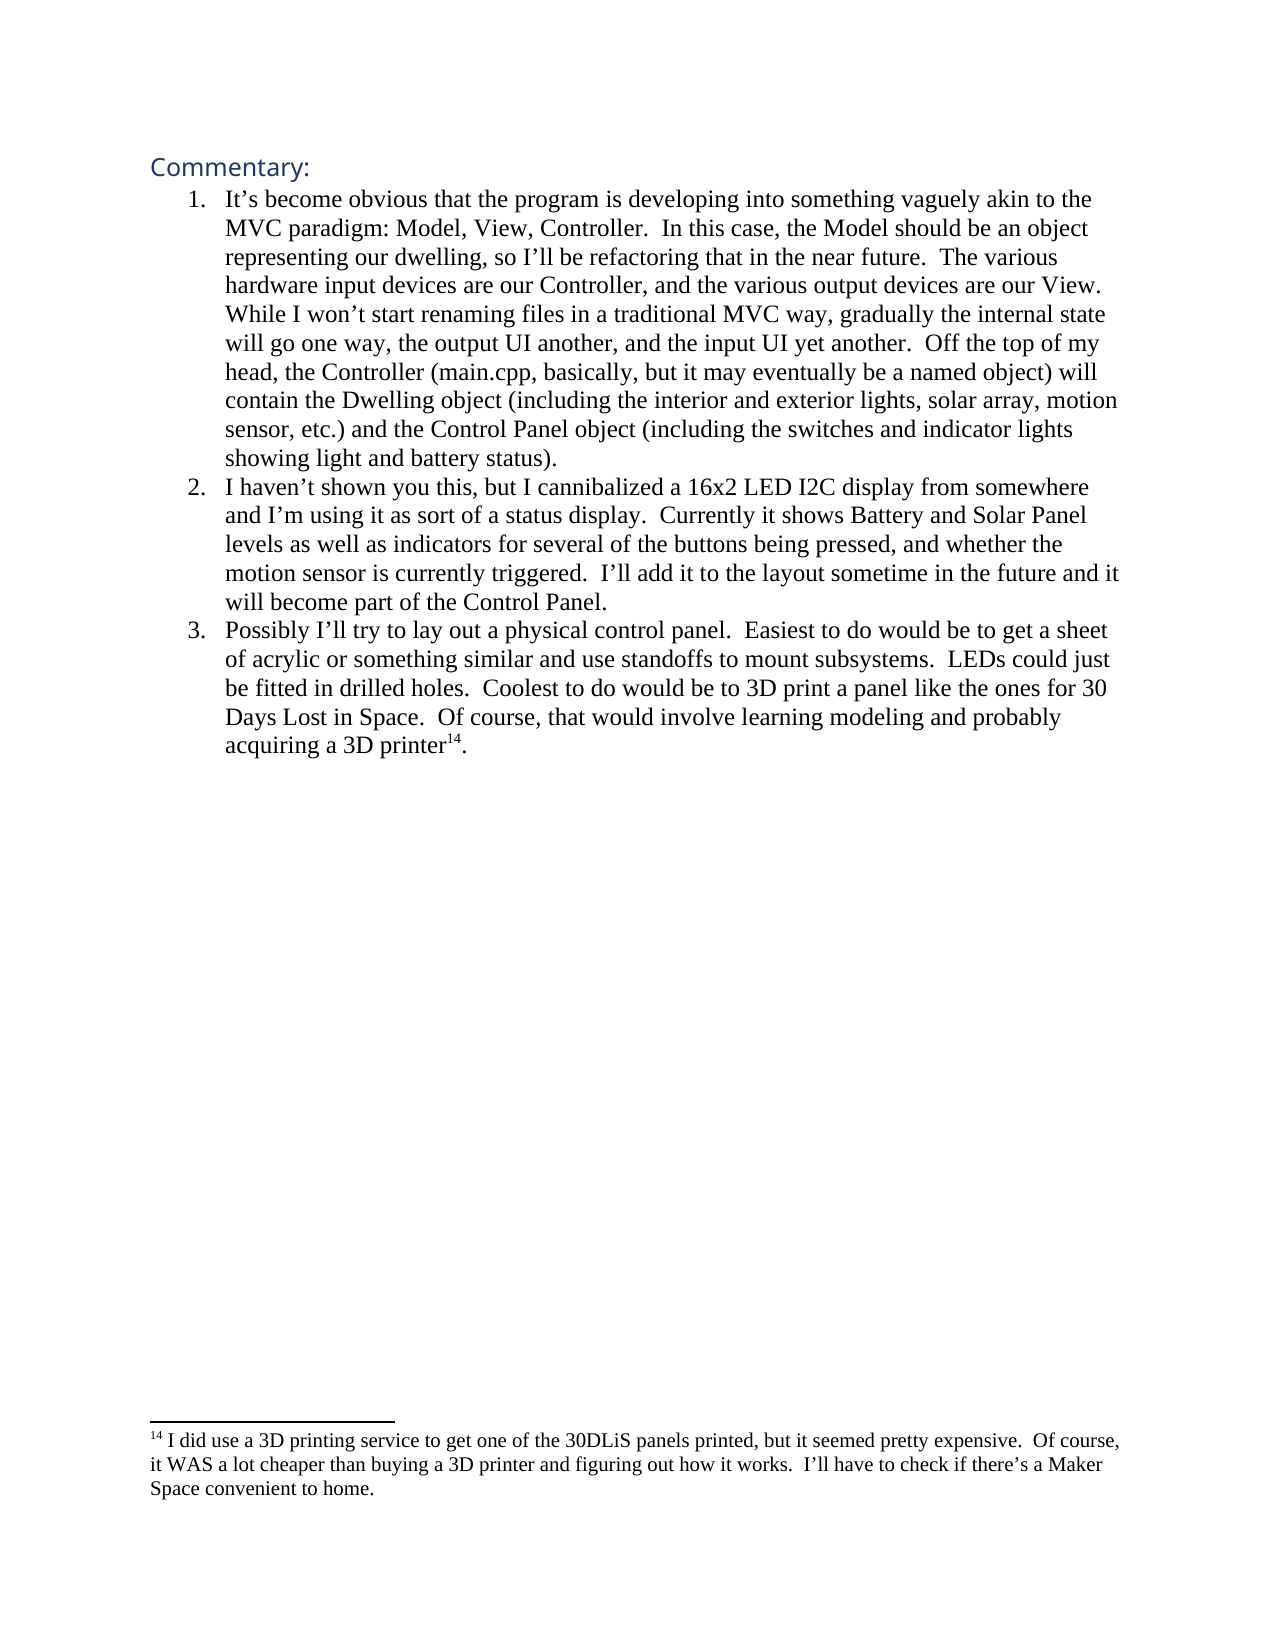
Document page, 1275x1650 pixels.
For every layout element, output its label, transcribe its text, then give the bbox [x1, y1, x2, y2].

subtitle Commentary: [150, 150, 1125, 184]
list Possibly I’ll try to lay out a physical control panel. Easiest to do would be to get a sheet of acrylic or something similar and use standoffs to mount subsystems. LEDs could just be fitted in drilled holes. Coolest to do would be to 3D print a panel like the ones for 30 Days Lost in Space. Of course, that would involve learning modeling and probably acquiring a 3D printer. [187, 615, 1125, 759]
list I haven’t shown you this, but I cannibalized a 16x2 LED I2C display from somewhere and I’m using it as sort of a status display. Currently it shows Battery and Solar Panel levels as well as indicators for several of the buttons being pressed, and whether the motion sensor is currently triggered. I’ll add it to the layout sometime in the future and it will become part of the Control Panel. [187, 472, 1125, 615]
list It’s become obvious that the program is developing into something vaguely akin to the MVC paradigm: Model, View, Controller. In this case, the Model should be an object representing our dwelling, so I’ll be refactoring that in the near future. The various hardware input devices are our Controller, and the various output devices are our View. While I won’t start renaming files in a traditional MVC way, gradually the internal state will go one way, the output UI another, and the input UI yet another. Off the top of my head, the Controller (main.cpp, basically, but it may eventually be a named object) will contain the Dwelling object (including the interior and exterior lights, solar array, motion sensor, etc.) and the Control Panel object (including the switches and indicator lights showing light and battery status). [187, 184, 1125, 472]
